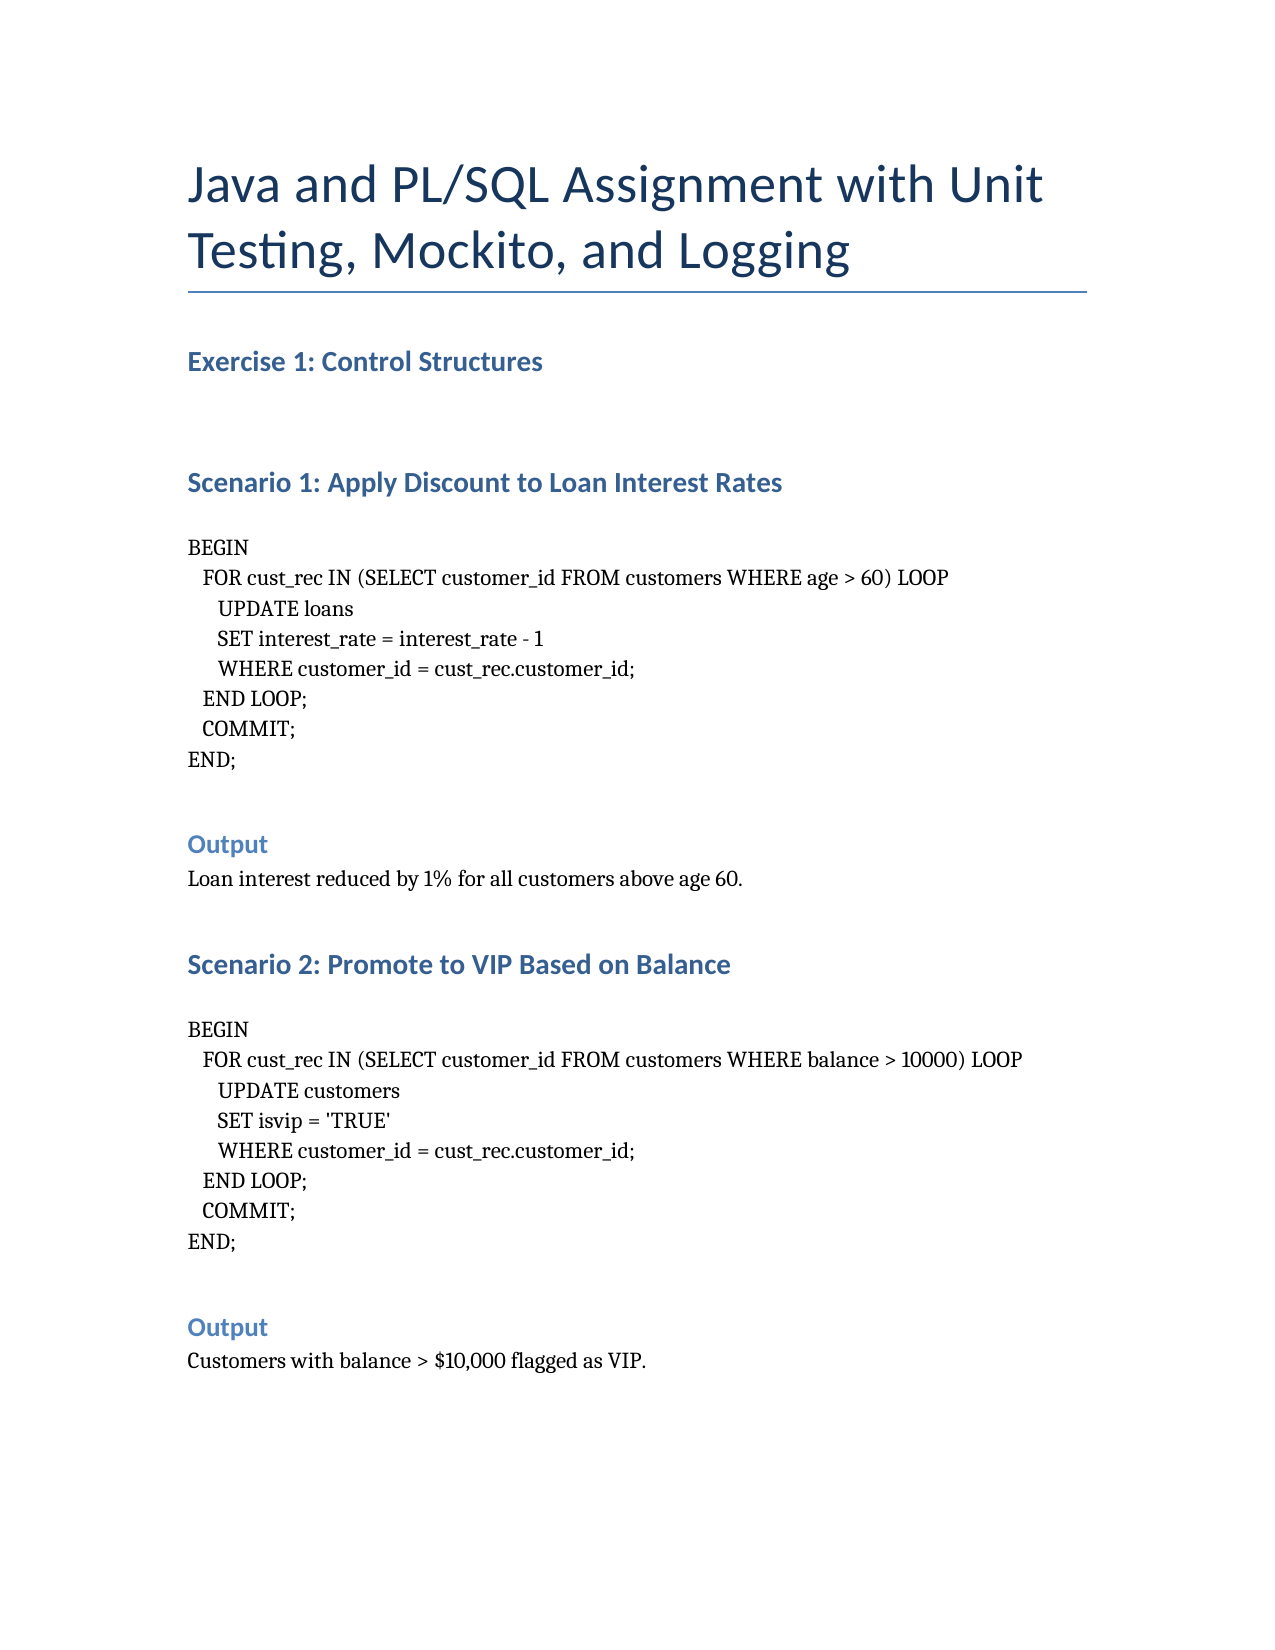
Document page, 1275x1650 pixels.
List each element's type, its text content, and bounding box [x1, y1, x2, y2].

text BEGIN FOR cust_rec IN (SELECT customer_id FROM customers WHERE balance > 10000) LOOP UPDATE customers SET isvip = 'TRUE' WHERE customer_id = cust_rec.customer_id; END LOOP; COMMIT; END; [187, 987, 1087, 1285]
text Customers with balance > $10,000 flagged as VIP. [187, 1348, 1087, 1374]
subtitle Scenario 1: Apply Discount to Loan Interest Rates [187, 464, 1087, 499]
text Loan interest reduced by 1% for all customers above age 60. [187, 866, 1087, 892]
subtitle Output [187, 828, 1087, 861]
title Java and PL/SQL Assignment with Unit Testing, Mockito, and Logging [187, 150, 1087, 293]
subtitle Output [187, 1310, 1087, 1343]
subtitle Exercise 1: Control Structures [187, 343, 1087, 378]
subtitle Scenario 2: Promote to VIP Based on Balance [187, 946, 1087, 981]
text BEGIN FOR cust_rec IN (SELECT customer_id FROM customers WHERE age > 60) LOOP UPDATE loans SET interest_rate = interest_rate - 1 WHERE customer_id = cust_rec.customer_id; END LOOP; COMMIT; END; [187, 505, 1087, 803]
